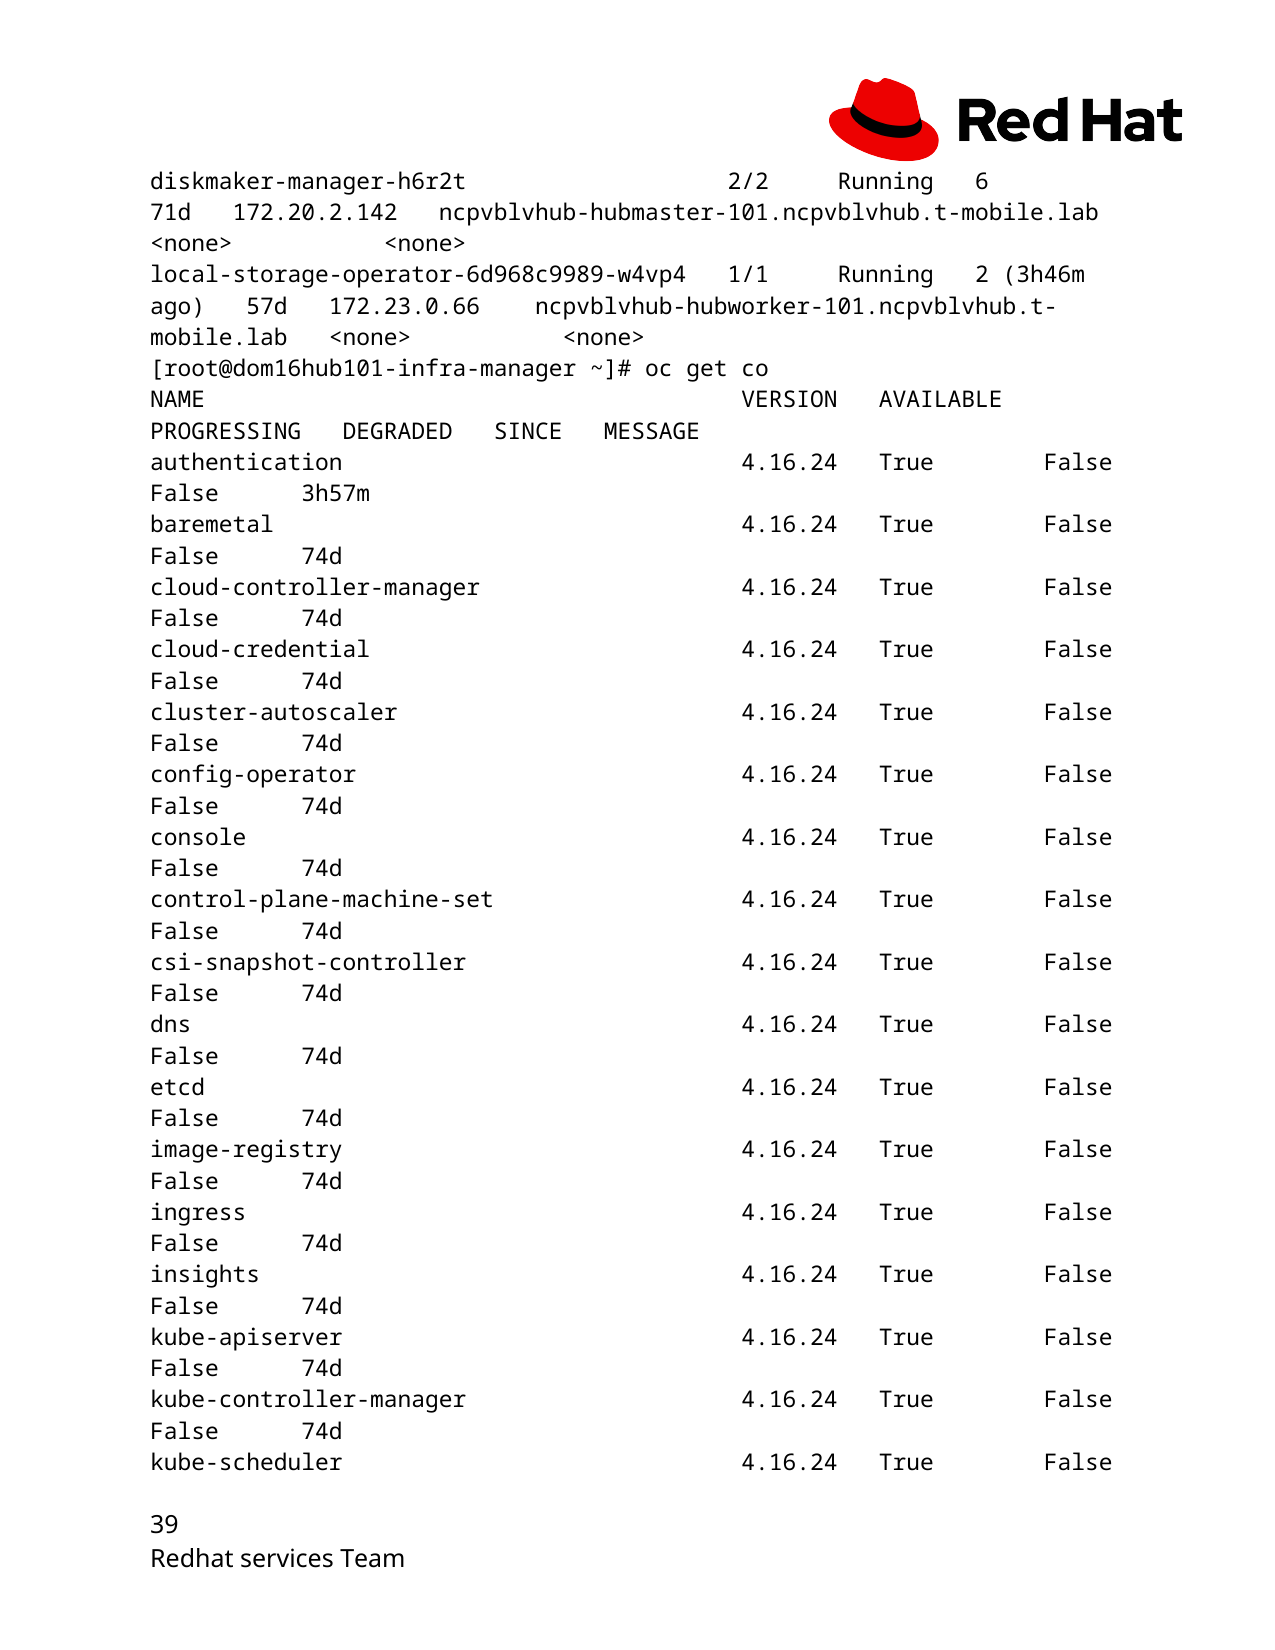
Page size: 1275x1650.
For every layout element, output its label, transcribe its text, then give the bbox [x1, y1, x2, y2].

picture [825, 74, 1186, 165]
